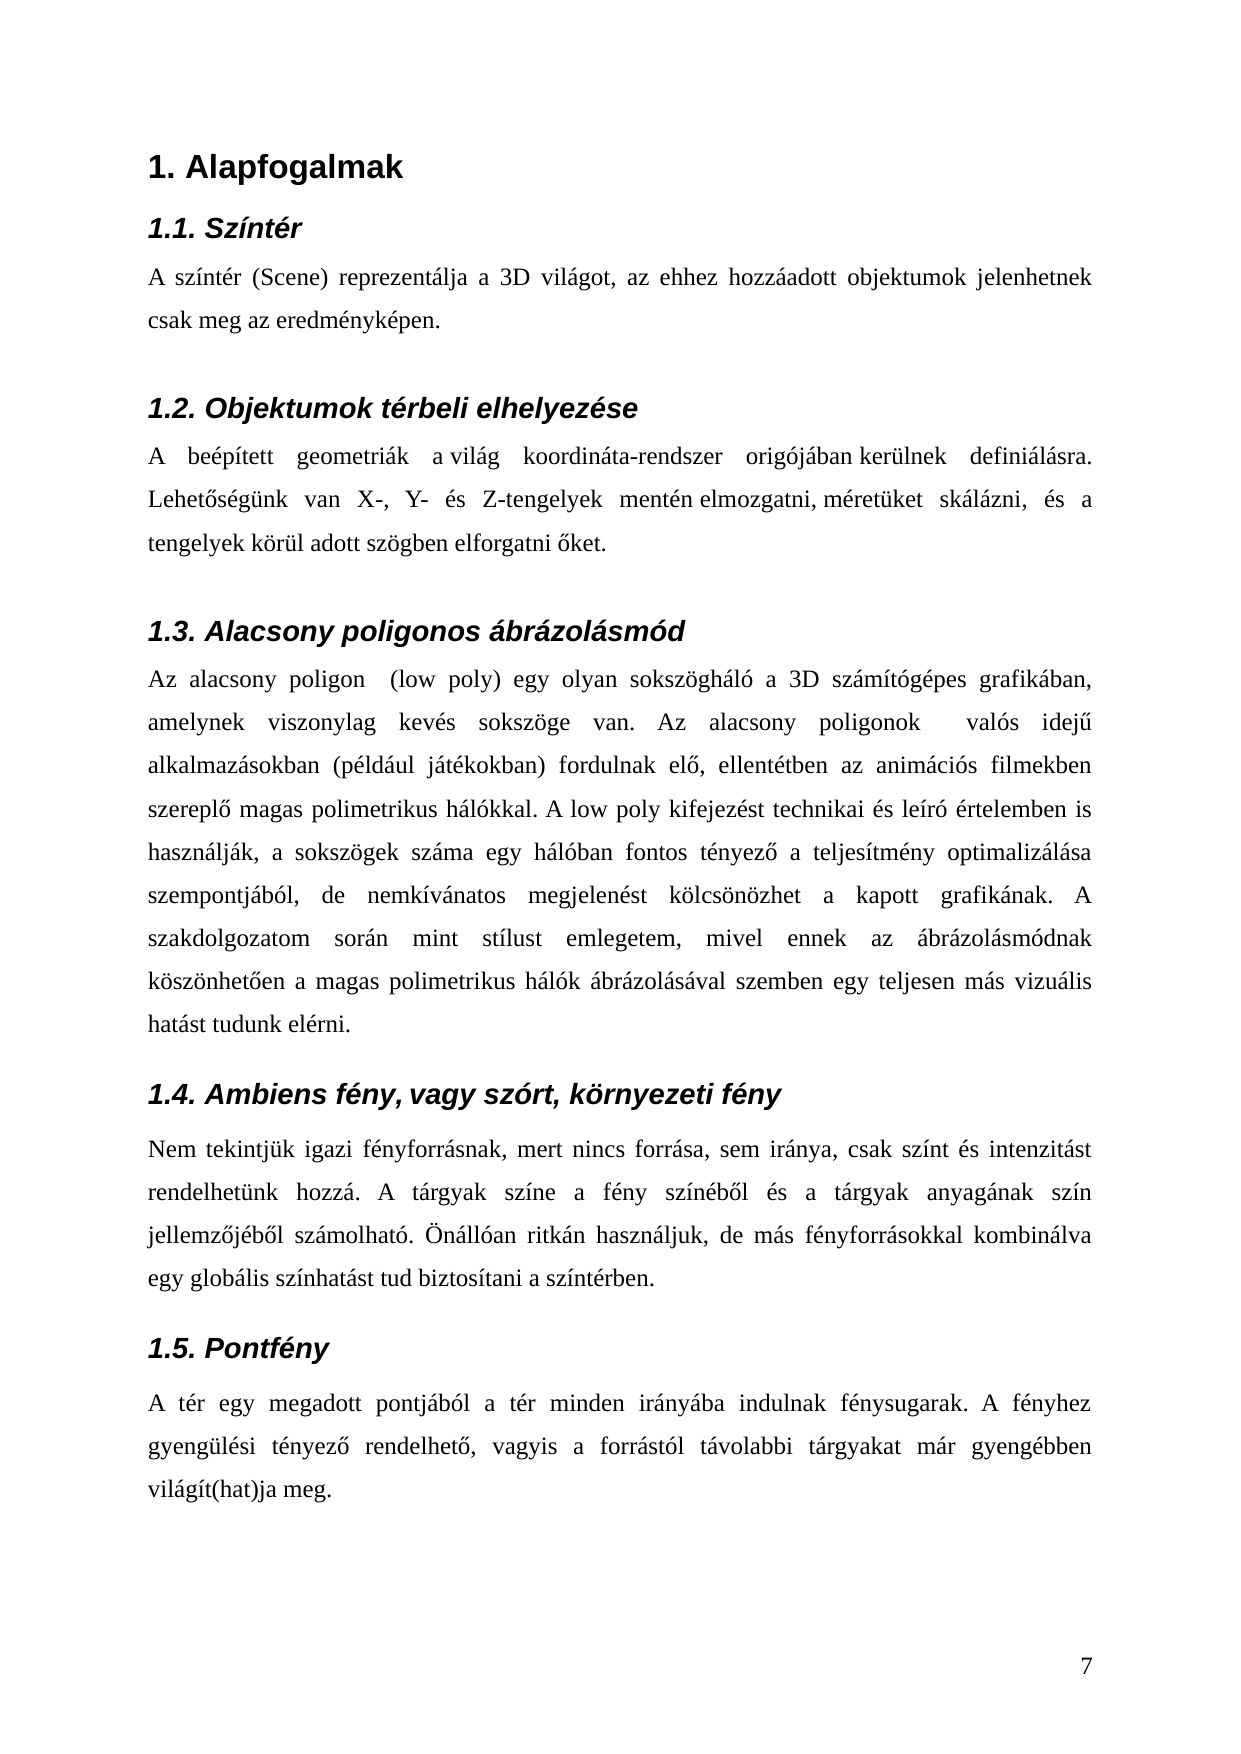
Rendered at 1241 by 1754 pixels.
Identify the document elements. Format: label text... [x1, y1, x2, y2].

subtitle 1.4. Ambiens fény, vagy szórt, környezeti fény [148, 1077, 1093, 1111]
text Az alacsony poligon (low poly) egy olyan sokszögháló a 3D számítógépes grafikában, amelynek viszonylag kevés sokszöge van. Az alacsony poligonok valós idejű alkalmazásokban (például játékokban) fordulnak elő, ellentétben az animációs filmekben szereplő magas polimetrikus hálókkal. A low poly kifejezést technikai és leíró értelemben is használják, a sokszögek száma egy hálóban fontos tényező a teljesítmény optimalizálása szempontjából, de nemkívánatos megjelenést kölcsönözhet a kapott grafikának. A szakdolgozatom során mint stílust emlegetem, mivel ennek az ábrázolásmódnak köszönhetően a magas polimetrikus hálók ábrázolásával szemben egy teljesen más vizuális hatást tudunk elérni. [148, 664, 1093, 1038]
text A beépített geometriák a világ koordináta-rendszer origójában kerülnek definiálásra. Lehetőségünk van X-, Y- és Z-tengelyek mentén elmozgatni, méretüket skálázni, és a tengelyek körül adott szögben elforgatni őket. [148, 441, 1093, 556]
text Nem tekintjük igazi fényforrásnak, mert nincs forrása, sem iránya, csak színt és intenzitást rendelhetünk hozzá. A tárgyak színe a fény színéből és a tárgyak anyagának szín jellemzőjéből számolható. Önállóan ritkán használjuk, de más fényforrásokkal kombinálva egy globális színhatást tud biztosítani a színtérben. [148, 1134, 1093, 1292]
text 1.1. Színtér [148, 211, 1093, 245]
text 1.3. Alacsony poligonos ábrázolásmód [148, 614, 1093, 647]
subtitle 1. Alapfogalmak [148, 148, 1093, 186]
text 1.2. Objektumok térbeli elhelyezése [148, 391, 1093, 425]
text A tér egy megadott pontjából a tér minden irányába indulnak fénysugarak. A fényhez gyengülési tényező rendelhető, vagyis a forrástól távolabbi tárgyakat már gyengébben világít(hat)ja meg. [148, 1388, 1093, 1503]
subtitle 1.5. Pontfény [148, 1331, 1093, 1365]
text A színtér (Scene) reprezentálja a 3D világot, az ehhez hozzáadott objektumok jelenhetnek csak meg az eredményképen. [148, 262, 1093, 334]
